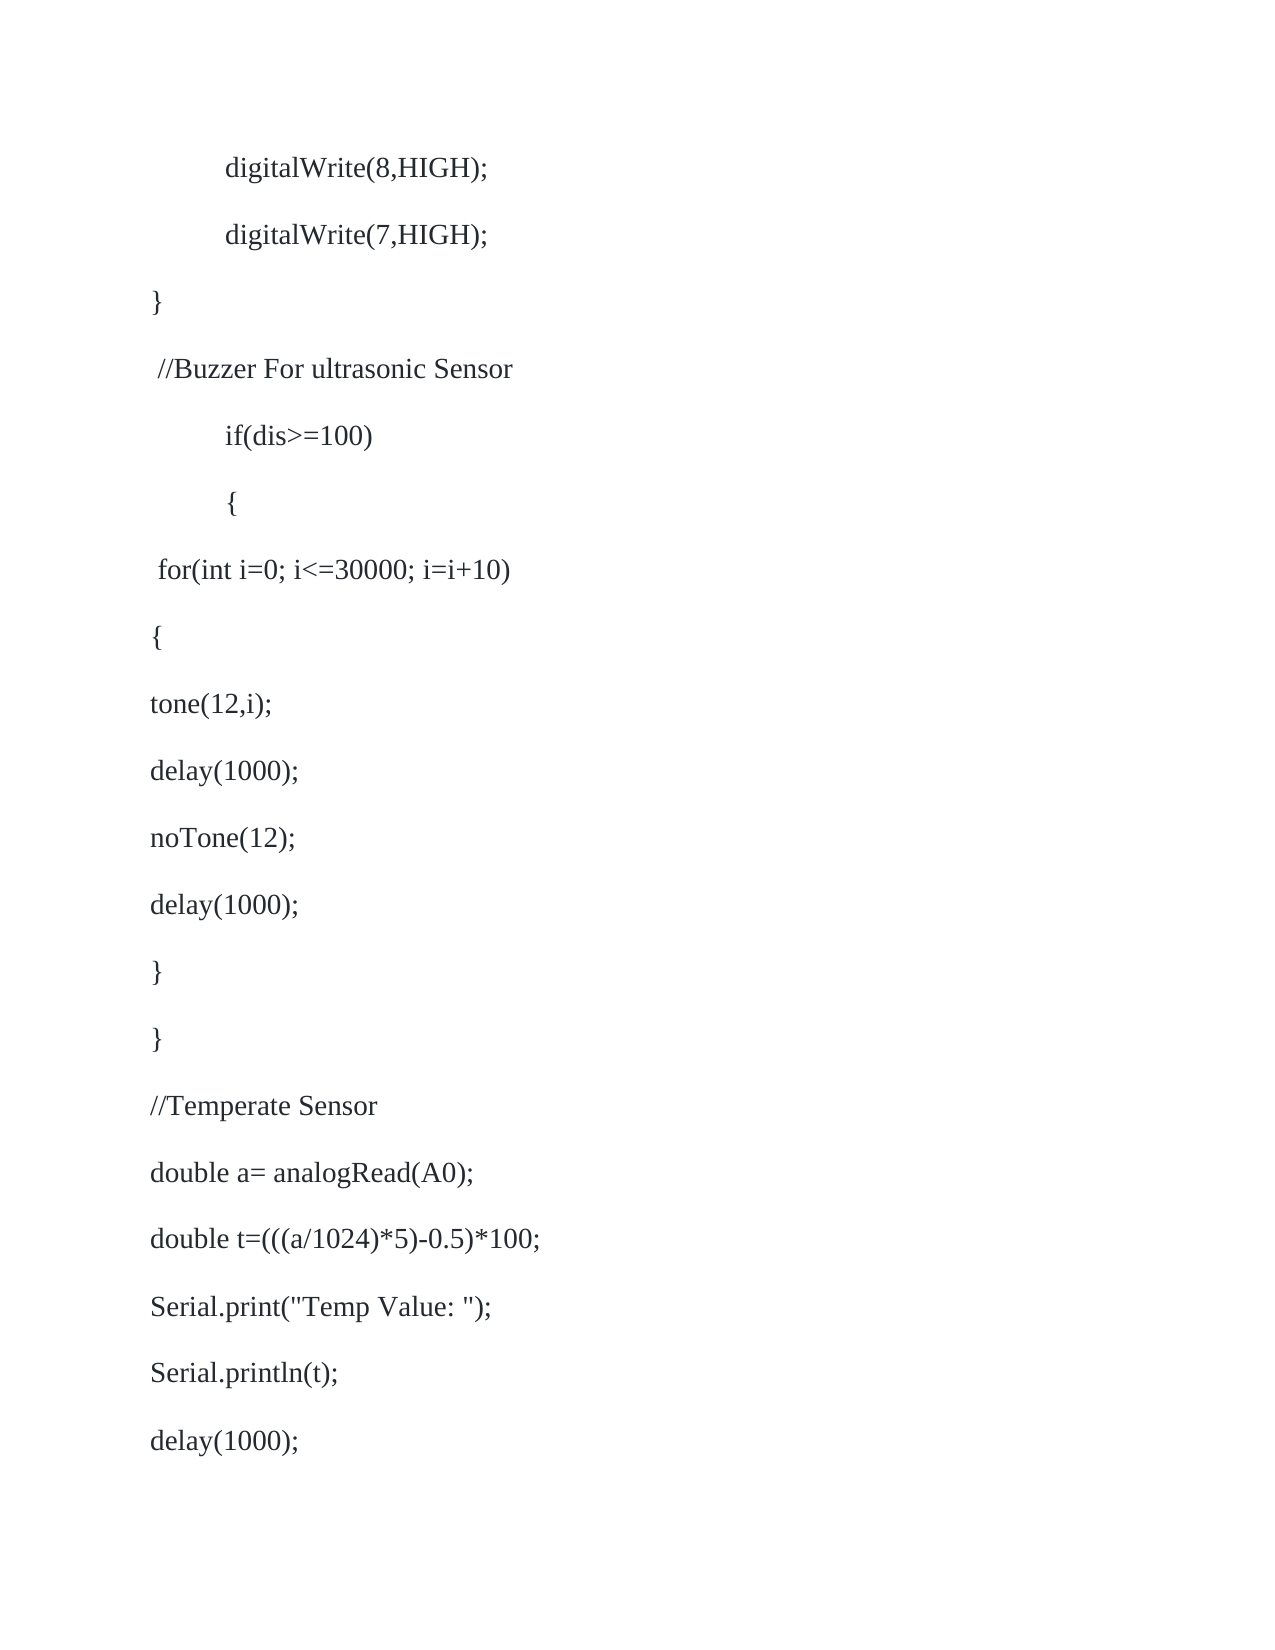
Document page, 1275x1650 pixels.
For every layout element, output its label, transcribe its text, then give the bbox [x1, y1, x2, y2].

text } [150, 954, 1125, 987]
text delay(1000); [150, 887, 1125, 920]
text digitalWrite(7,HIGH); [150, 217, 1125, 251]
text for(int i=0; i<=30000; i=i+10) [150, 552, 1125, 585]
text delay(1000); [150, 753, 1125, 786]
text tone(12,i); [150, 686, 1125, 719]
text { [150, 485, 1125, 518]
text double a= analogRead(A0); [150, 1155, 1125, 1188]
text { [150, 619, 1125, 652]
text //Buzzer For ultrasonic Sensor [150, 351, 1125, 384]
text delay(1000); [150, 1423, 1125, 1456]
text } [150, 284, 1125, 317]
text noTone(12); [150, 820, 1125, 853]
text Serial.println(t); [150, 1356, 1125, 1389]
text if(dis>=100) [150, 418, 1125, 451]
text //Temperate Sensor [150, 1088, 1125, 1121]
text double t=(((a/1024)*5)-0.5)*100; [150, 1222, 1125, 1255]
text Serial.print("Temp Value: "); [150, 1289, 1125, 1322]
text digitalWrite(8,HIGH); [150, 150, 1125, 183]
text } [150, 1021, 1125, 1054]
